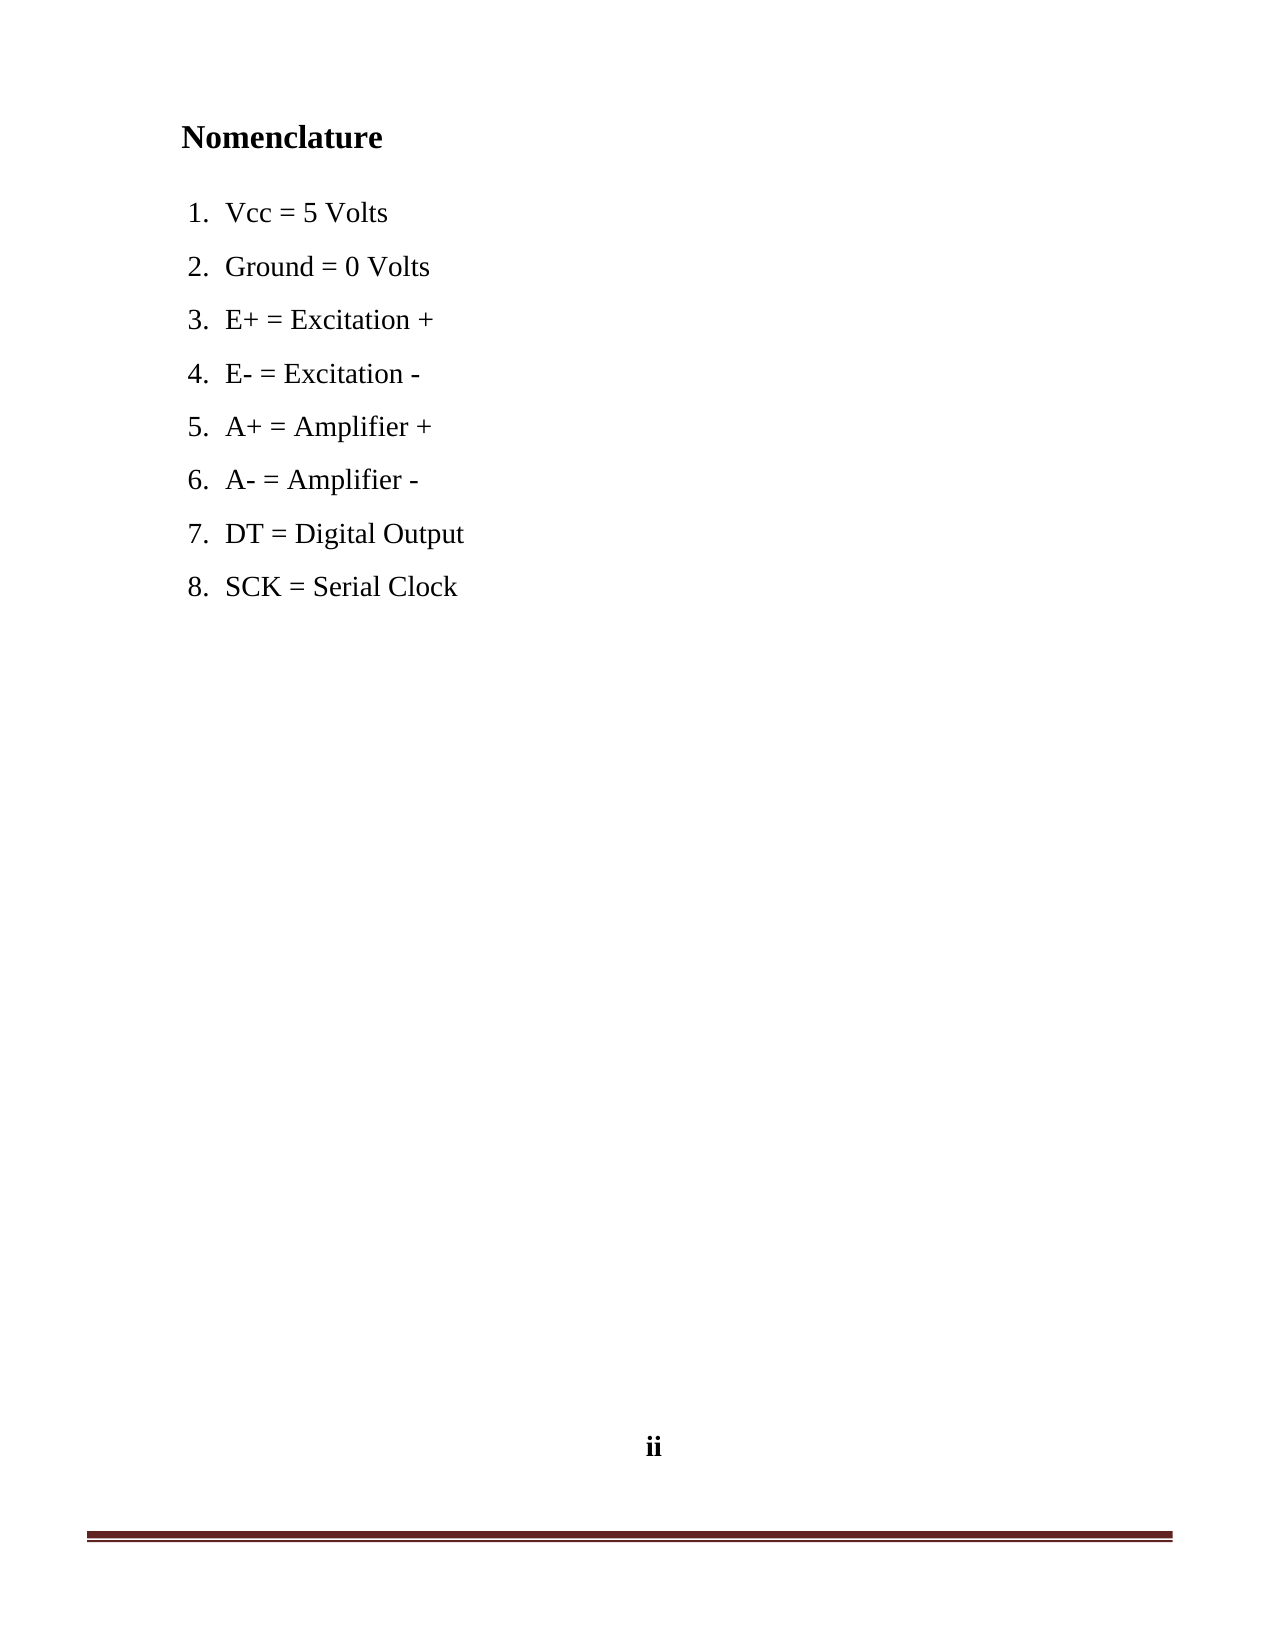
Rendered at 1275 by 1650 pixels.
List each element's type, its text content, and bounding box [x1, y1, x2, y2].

subtitle Nomenclature [150, 118, 1223, 156]
list DT = Digital Output [187, 516, 1223, 550]
list A- = Amplifier - [187, 462, 1223, 496]
list SCK = Serial Clock [187, 569, 1223, 603]
text ii [192, 1429, 1115, 1462]
list A+ = Amplifier + [187, 409, 1223, 443]
list Vcc = 5 Volts [187, 196, 1223, 229]
list E+ = Excitation + [187, 302, 1223, 336]
list Ground = 0 Volts [187, 249, 1223, 283]
list E- = Excitation - [187, 356, 1223, 389]
